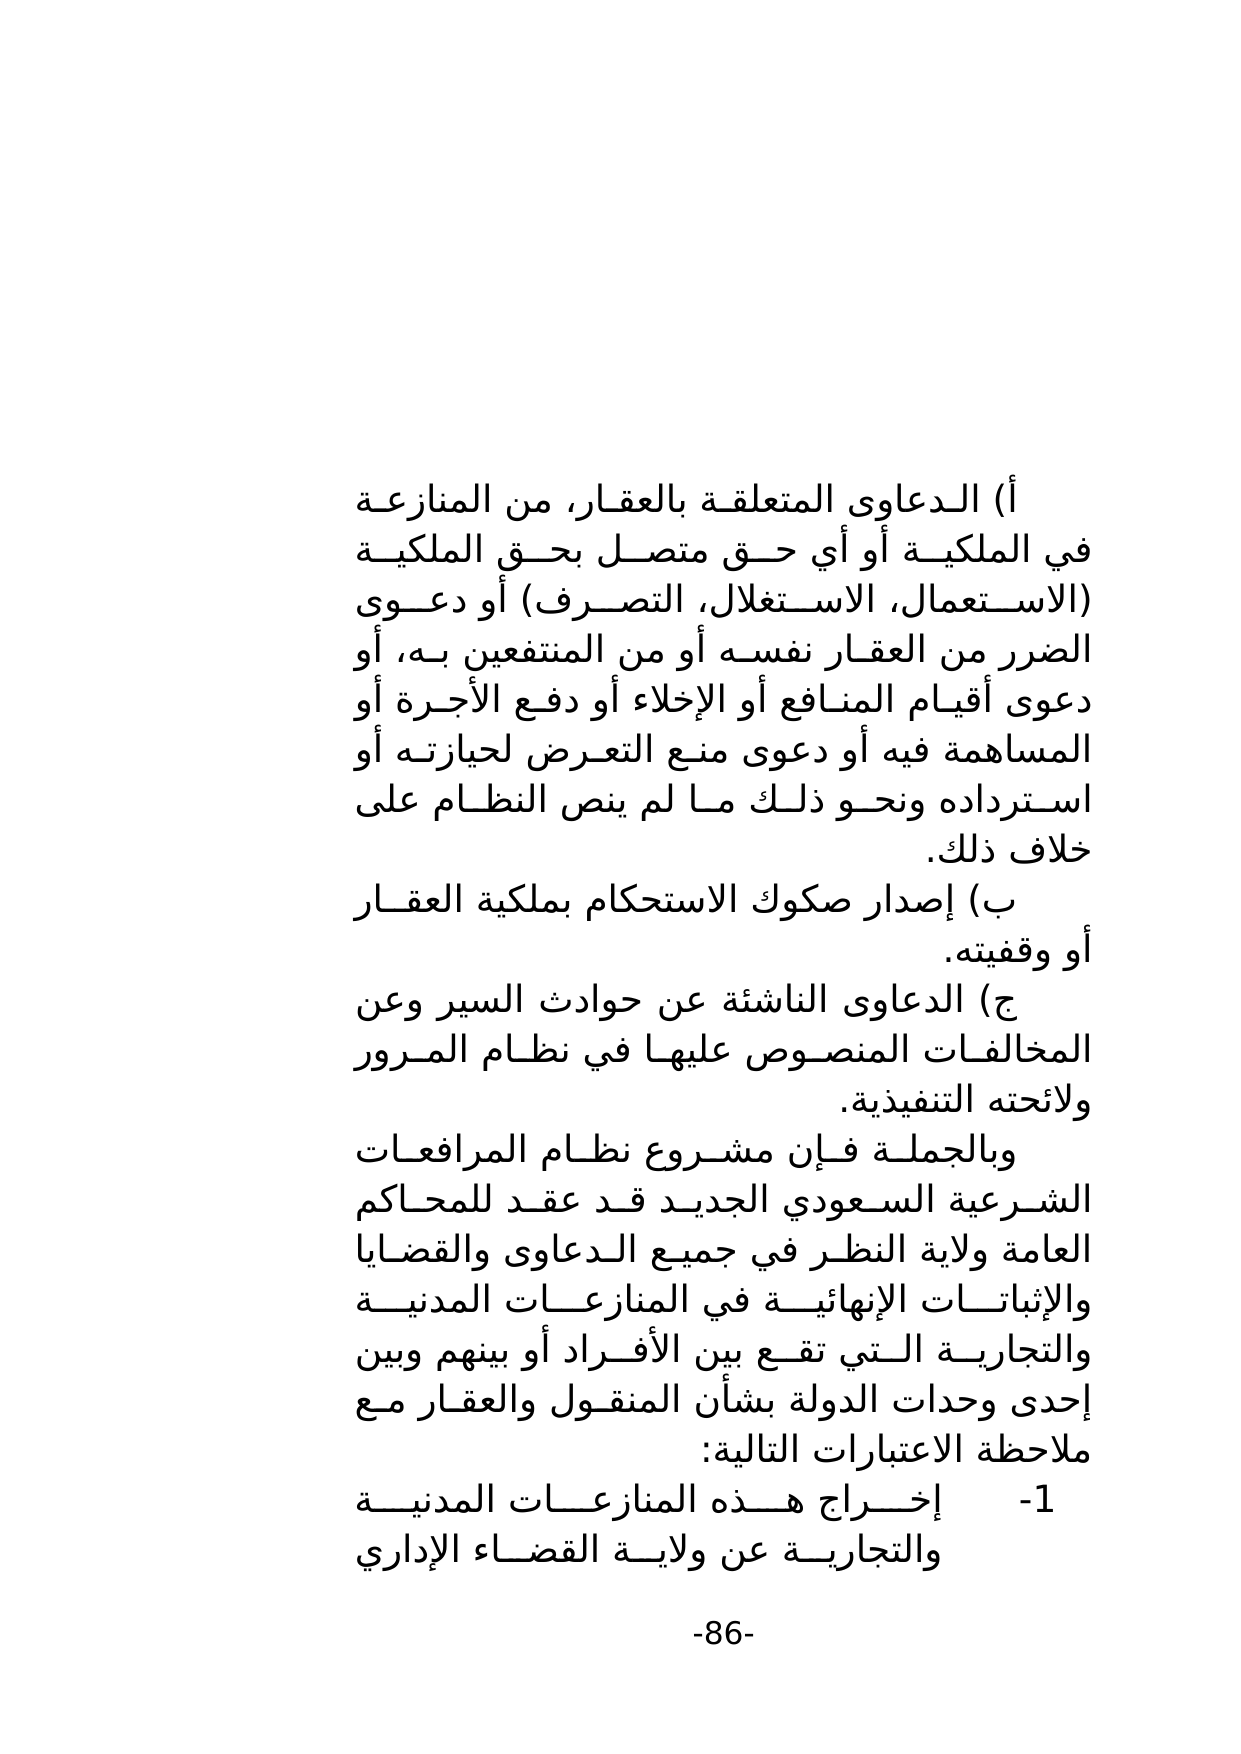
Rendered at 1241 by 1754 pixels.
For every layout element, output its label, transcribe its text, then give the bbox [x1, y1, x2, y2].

text أ) الدعاوى المتعلقة بالعقار، من المنازعة في الملكية أو أي حق متصل بحق الملكية (الاستعمال، الاستغلال، التصرف) أو دعوى الضرر من العقار نفسه أو من المنتفعين به، أو دعوى أقيام المنافع أو الإخلاء أو دفع الأجرة أو المساهمة فيه أو دعوى منع التعرض لحيازته أو استرداده ونحو ذلك ما لم ينص النظام على خلاف ذلك. [354, 472, 1092, 872]
text وبالجملة فإن مشروع نظام المرافعات الشرعية السعودي الجديد قد عقد للمحاكم العامة ولاية النظر في جميع الدعاوى والقضايا والإثباتات الإنهائية في المنازعات المدنية والتجارية التي تقع بين الأفراد أو بينهم وبين إحدى وحدات الدولة بشأن المنقول والعقار مع ملاحظة الاعتبارات التالية: [354, 1122, 1092, 1472]
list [354, 1472, 1019, 1572]
text ج) الدعاوى الناشئة عن حوادث السير وعن المخالفات المنصوص عليها في نظام المرور ولائحته التنفيذية. [354, 972, 1092, 1122]
text ب) إصدار صكوك الاستحكام بملكية العقار أو وقفيته. [354, 872, 1092, 972]
